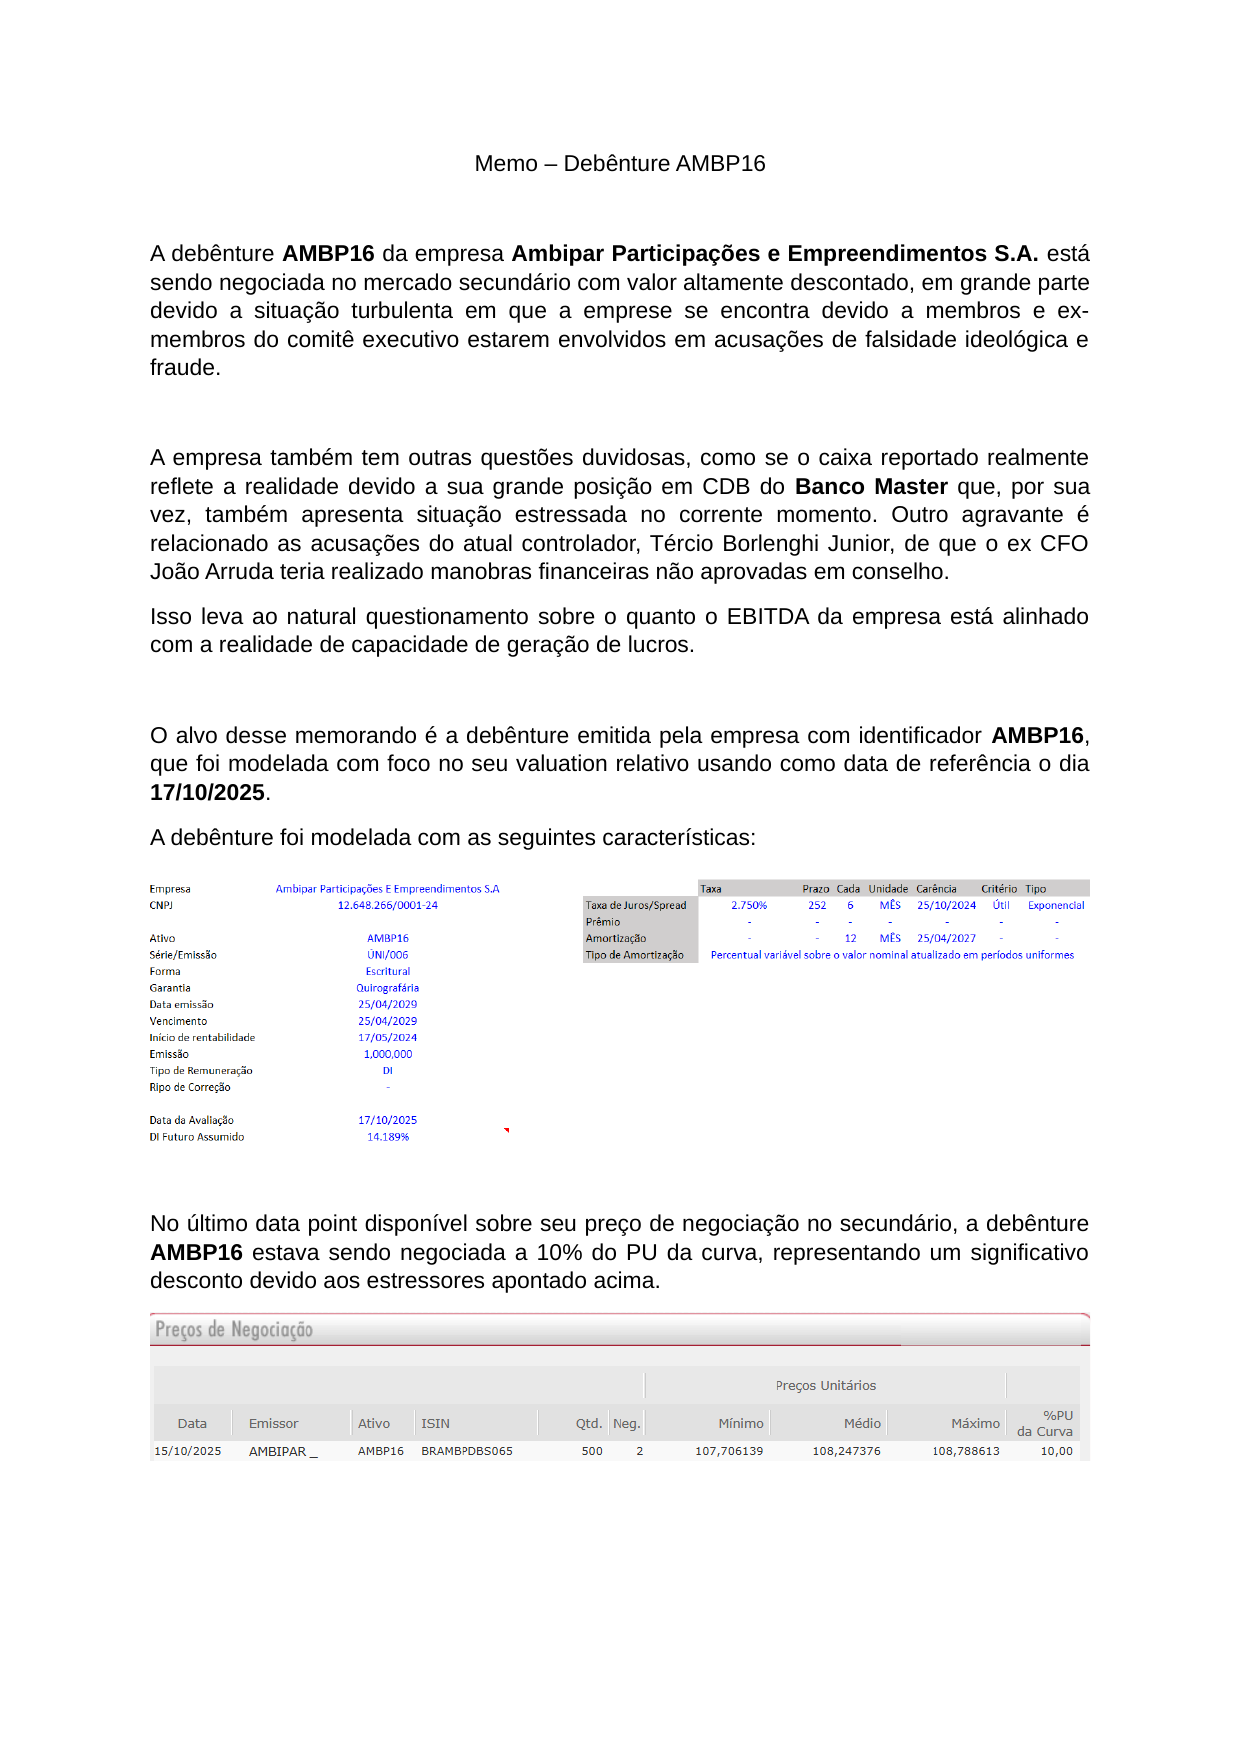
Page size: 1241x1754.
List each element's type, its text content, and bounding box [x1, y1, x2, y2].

text A empresa também tem outras questões duvidosas, como se o caixa reportado realmente reflete a realidade devido a sua grande posição em CDB do Banco Master que, por sua vez, também apresenta situação estressada no corrente momento. Outro agravante é relacionado as acusações do atual controlador, Tércio Borlenghi Junior, de que o ex CFO João Arruda teria realizado manobras financeiras não aprovadas em conselho. [150, 444, 1090, 584]
text O alvo desse memorando é a debênture emitida pela empresa com identificador AMBP16, que foi modelada com foco no seu valuation relativo usando como data de referência o dia 17/10/2025. [150, 722, 1090, 805]
text A debênture AMBP16 da empresa Ambipar Participações e Empreendimentos S.A. está sendo negociada no mercado secundário com valor altamente descontado, em grande parte devido a situação turbulenta em que a emprese se encontra devido a membros e ex-membros do comitê executivo estarem envolvidos em acusações de falsidade ideológica e fraude. [150, 240, 1090, 380]
text A debênture foi modelada com as seguintes características: [150, 824, 1090, 850]
text Isso leva ao natural questionamento sobre o quanto o EBITDA da empresa está alinhado com a realidade de capacidade de geração de lucros. [150, 603, 1090, 658]
picture [150, 868, 1091, 1147]
text Memo – Debênture AMBP16 [150, 150, 1090, 176]
picture [150, 1312, 1091, 1461]
text No último data point disponível sobre seu preço de negociação no secundário, a debênture AMBP16 estava sendo negociada a 10% do PU da curva, representando um significativo desconto devido aos estressores apontado acima. [150, 1210, 1090, 1293]
